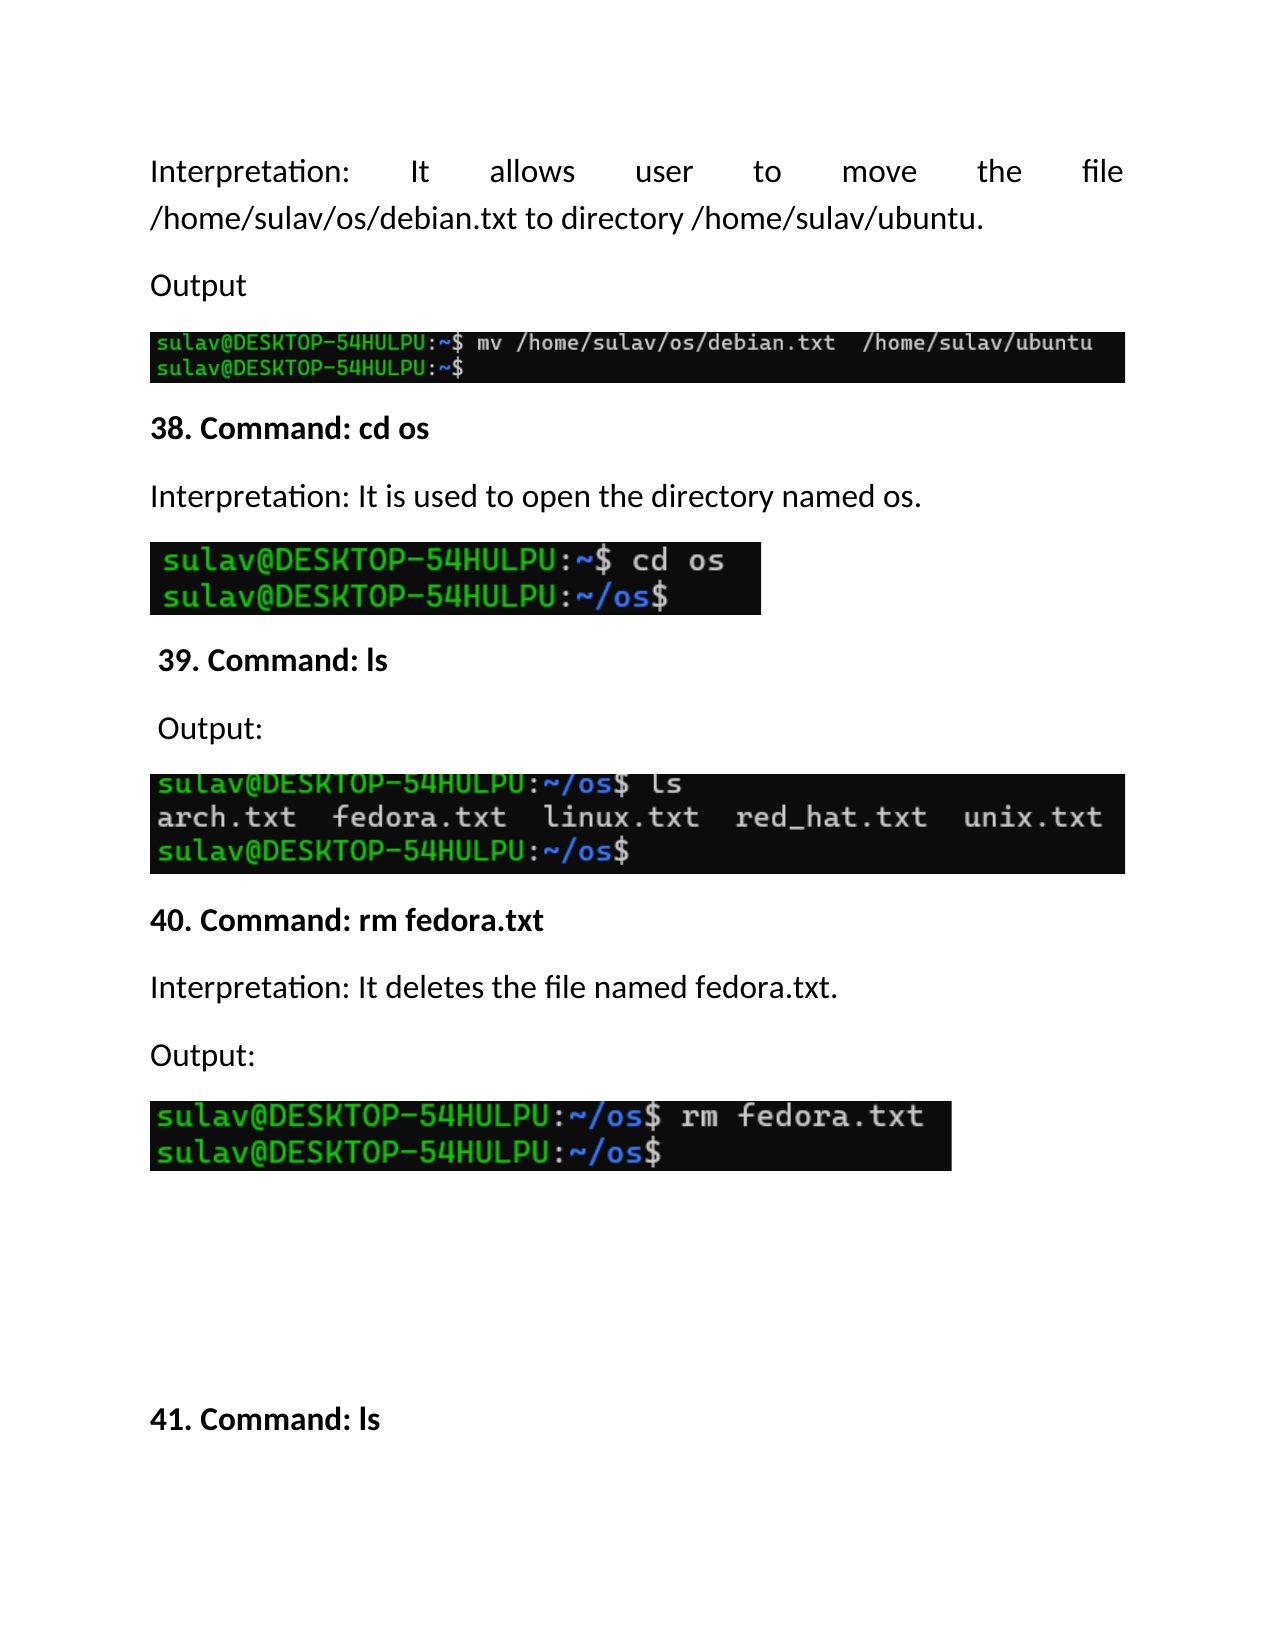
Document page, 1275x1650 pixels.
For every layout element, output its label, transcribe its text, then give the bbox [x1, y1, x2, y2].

picture [150, 1101, 952, 1171]
text 39. Command: ls [150, 639, 1125, 680]
text 40. Command: rm fedora.txt [150, 899, 1125, 939]
text Output [150, 264, 1125, 305]
picture [150, 774, 1125, 874]
text Output: [150, 707, 1125, 748]
picture [150, 332, 1125, 383]
text Interpretation: It is used to open the directory named os. [150, 475, 1125, 516]
text Interpretation: It deletes the file named fedora.txt. [150, 966, 1125, 1007]
text 38. Command: cd os [150, 407, 1125, 448]
text Interpretation: It allows user to move the file /home/sulav/os/debian.txt to directory /home/sulav/ubuntu. [150, 150, 1125, 237]
picture [150, 542, 762, 615]
text 41. Command: ls [150, 1398, 1125, 1439]
text Output: [150, 1034, 1125, 1075]
